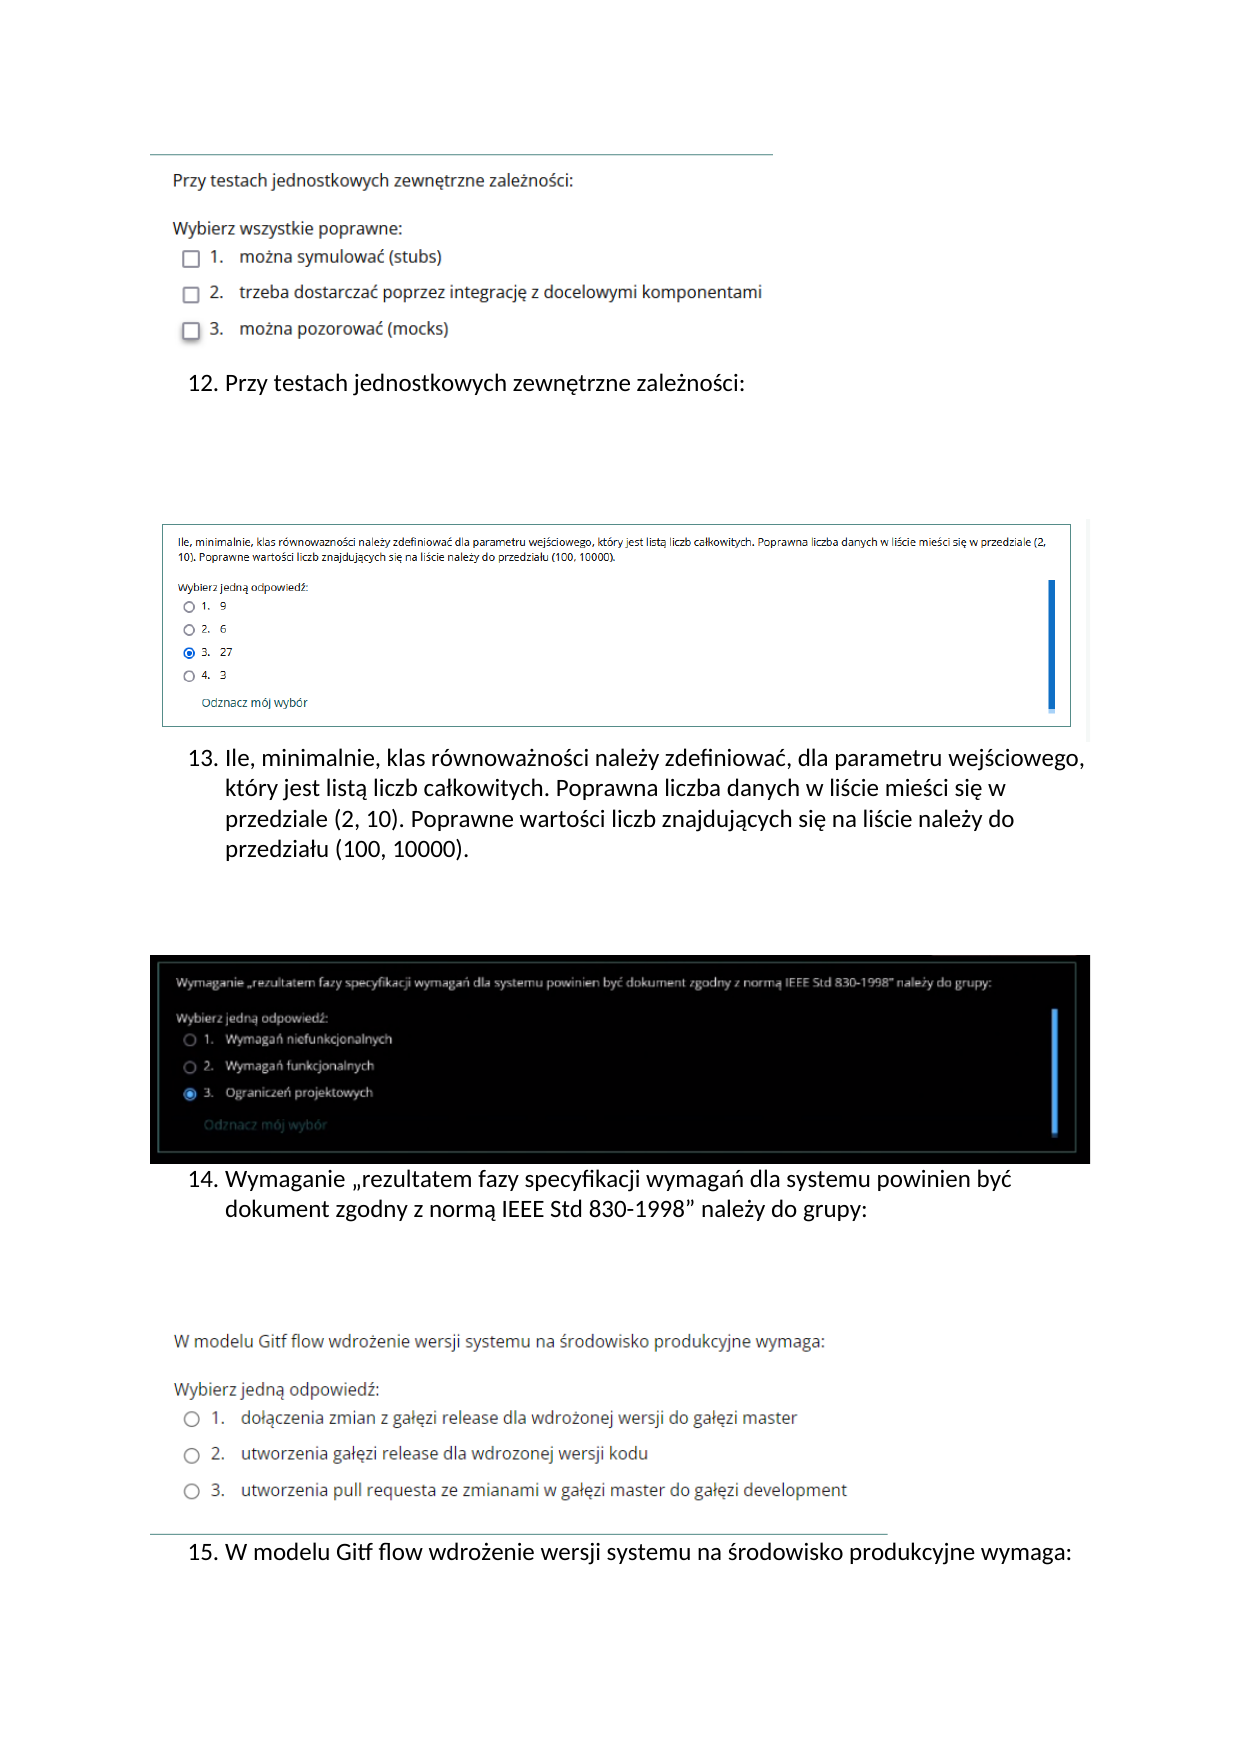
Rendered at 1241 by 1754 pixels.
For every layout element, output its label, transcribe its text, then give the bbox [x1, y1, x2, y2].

list Wymaganie „rezultatem fazy specyfikacji wymagań dla systemu powinien być dokument zgodny z normą IEEE Std 830-1998” należy do grupy: [187, 1164, 1090, 1224]
picture [150, 150, 773, 367]
picture [150, 519, 1091, 742]
picture [150, 955, 1091, 1164]
picture [150, 1315, 888, 1537]
list W modelu Gitf flow wdrożenie wersji systemu na środowisko produkcyjne wymaga: [187, 1537, 1090, 1567]
list Ile, minimalnie, klas równoważności należy zdefiniować, dla parametru wejściowego, który jest listą liczb całkowitych. Poprawna liczba danych w liście mieści się w przedziale (2, 10). Poprawne wartości liczb znajdujących się na liście należy do przedziału (100, 10000). [187, 742, 1090, 864]
list Przy testach jednostkowych zewnętrzne zależności: [187, 367, 1090, 397]
